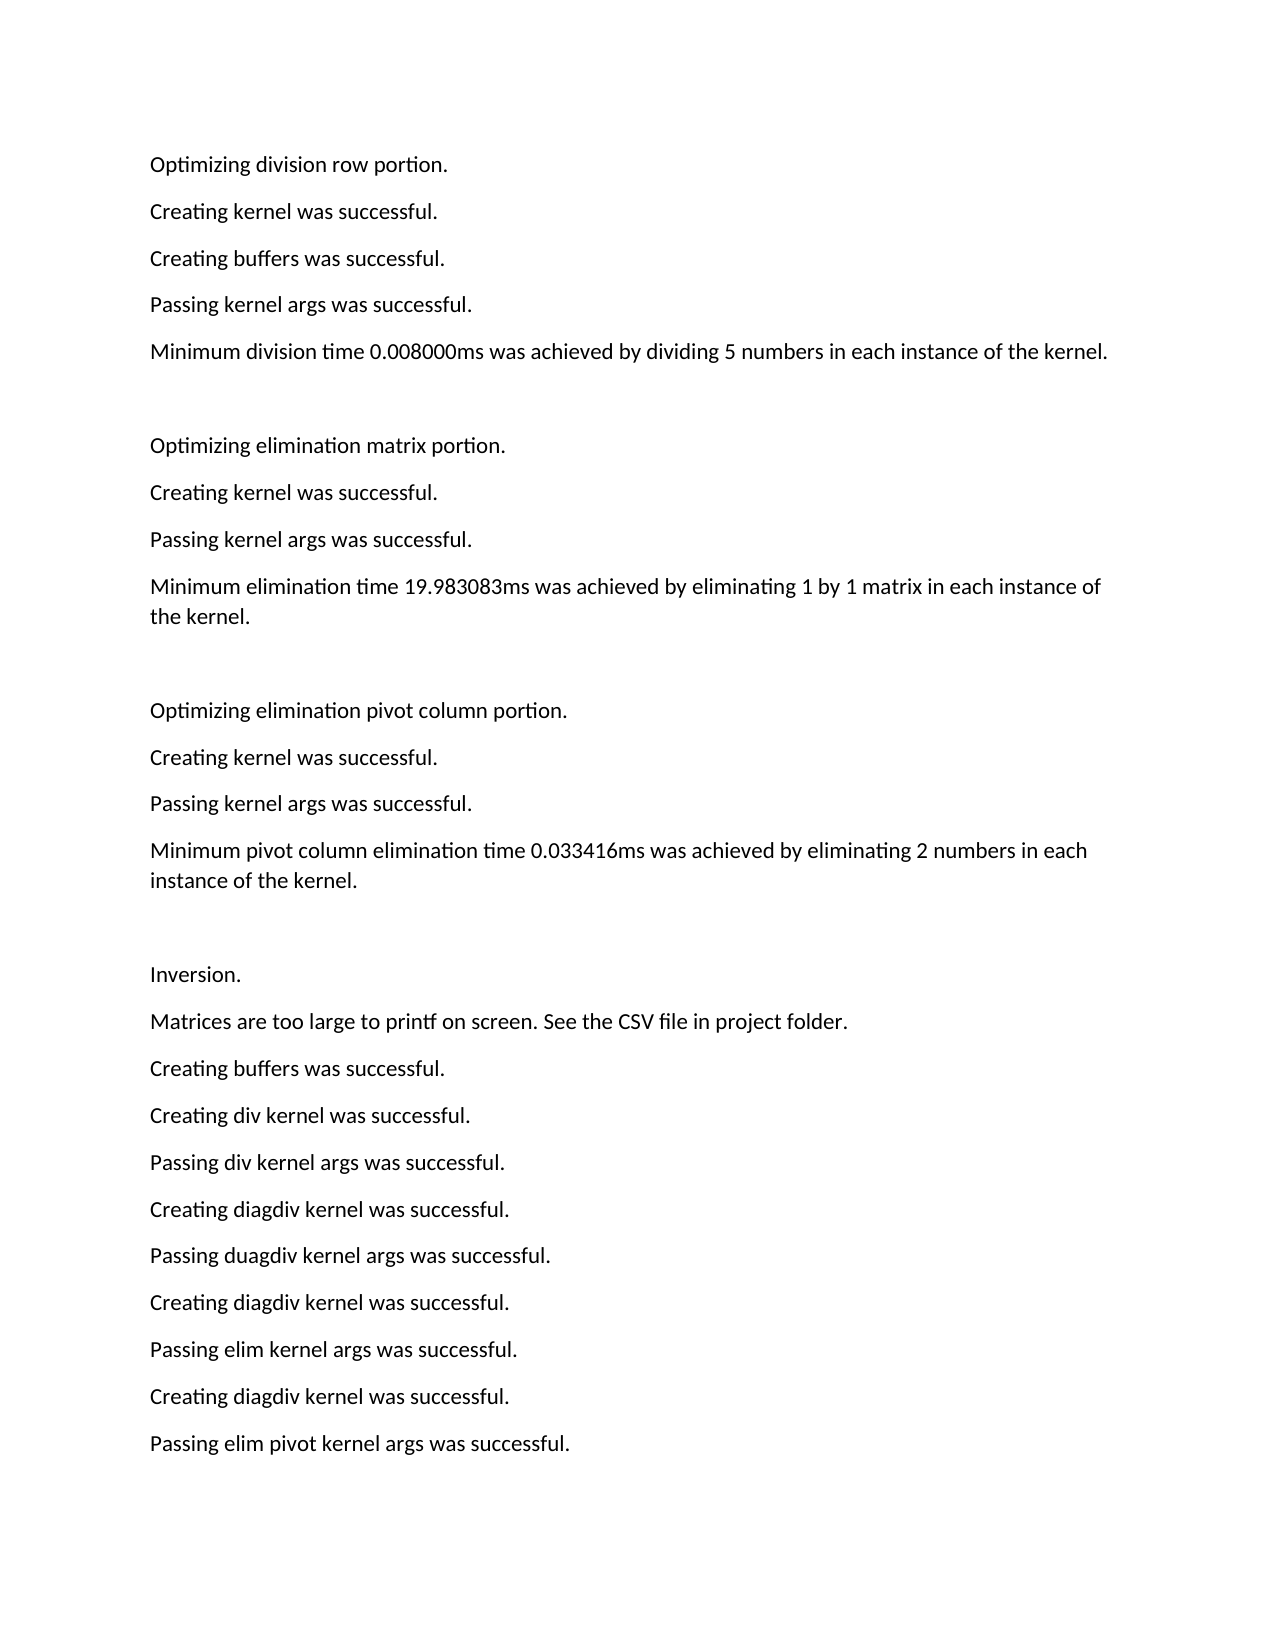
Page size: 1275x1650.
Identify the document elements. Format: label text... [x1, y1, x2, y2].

text Matrices are too large to printf on screen. See the CSV file in project folder. [150, 1007, 1125, 1035]
text Creating div kernel was successful. [150, 1101, 1125, 1129]
text Passing kernel args was successful. [150, 291, 1125, 319]
text Passing duagdiv kernel args was successful. [150, 1242, 1125, 1270]
text Creating buffers was successful. [150, 244, 1125, 272]
text Optimizing division row portion. [150, 150, 1125, 178]
text Passing div kernel args was successful. [150, 1148, 1125, 1176]
text Creating diagdiv kernel was successful. [150, 1195, 1125, 1223]
text Passing elim kernel args was successful. [150, 1335, 1125, 1363]
text Minimum elimination time 19.983083ms was achieved by eliminating 1 by 1 matrix in each instance of the kernel. [150, 572, 1125, 630]
text Creating kernel was successful. [150, 743, 1125, 771]
text Inversion. [150, 960, 1125, 988]
text Passing kernel args was successful. [150, 525, 1125, 553]
text Creating diagdiv kernel was successful. [150, 1382, 1125, 1410]
text Minimum pivot column elimination time 0.033416ms was achieved by eliminating 2 numbers in each instance of the kernel. [150, 836, 1125, 895]
text Creating buffers was successful. [150, 1054, 1125, 1082]
text Minimum division time 0.008000ms was achieved by dividing 5 numbers in each instance of the kernel. [150, 337, 1125, 366]
text Passing kernel args was successful. [150, 789, 1125, 818]
text Passing elim pivot kernel args was successful. [150, 1429, 1125, 1457]
text Creating diagdiv kernel was successful. [150, 1288, 1125, 1317]
text Optimizing elimination matrix portion. [150, 431, 1125, 459]
text Creating kernel was successful. [150, 197, 1125, 225]
text Optimizing elimination pivot column portion. [150, 696, 1125, 724]
text Creating kernel was successful. [150, 478, 1125, 506]
